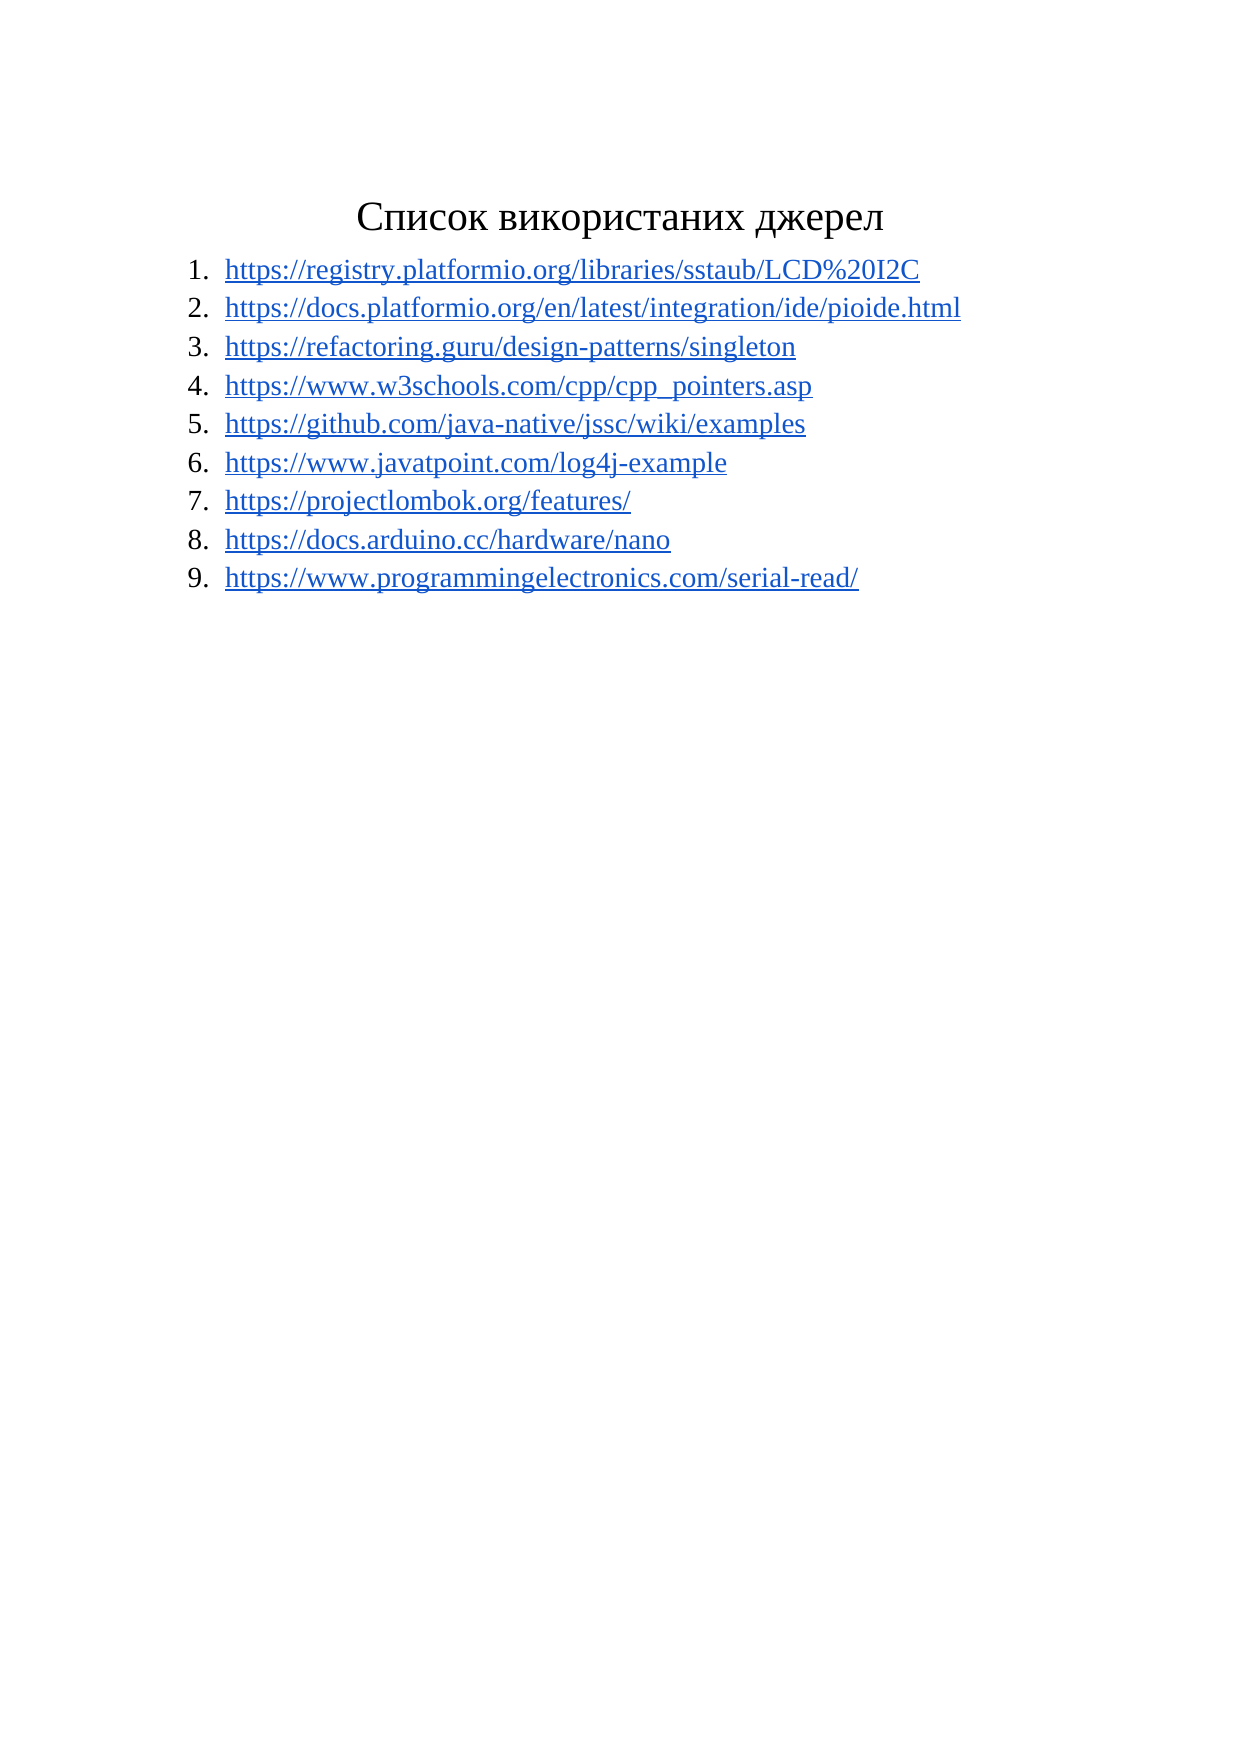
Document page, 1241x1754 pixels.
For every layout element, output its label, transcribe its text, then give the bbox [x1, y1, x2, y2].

list https://www.programmingelectronics.com/serial-read/ [187, 560, 1090, 594]
list https://www.w3schools.com/cpp/cpp_pointers.asp [187, 368, 1090, 401]
subtitle Список використаних джерел [150, 192, 1090, 239]
list https://registry.platformio.org/libraries/sstaub/LCD%20I2C [187, 252, 1090, 286]
list https://projectlombok.org/features/ [187, 483, 1090, 517]
list https://github.com/java-native/jssc/wiki/examples [187, 406, 1090, 440]
list https://www.javatpoint.com/log4j-example [187, 445, 1090, 478]
list https://docs.arduino.cc/hardware/nano [187, 522, 1090, 555]
list https://docs.platformio.org/en/latest/integration/ide/pioide.html [187, 291, 1090, 324]
list https://refactoring.guru/design-patterns/singleton [187, 329, 1090, 363]
